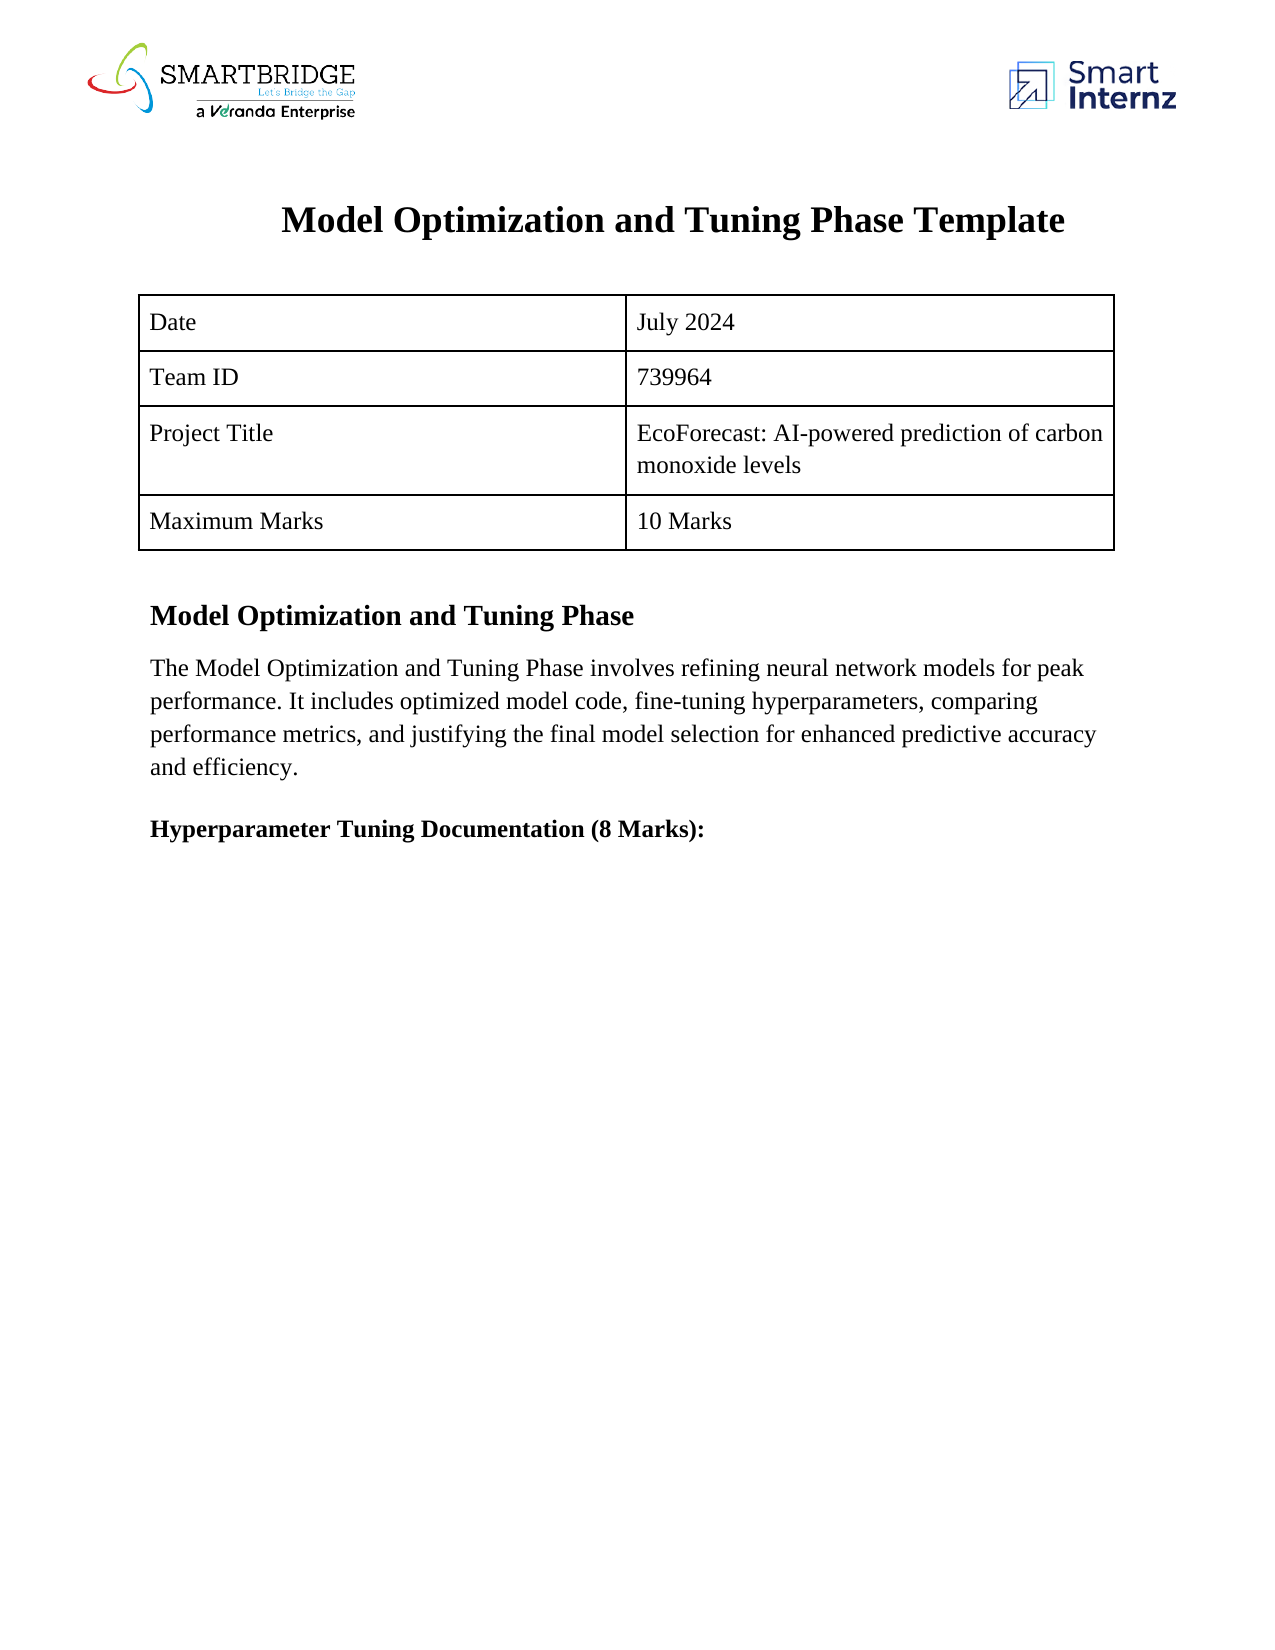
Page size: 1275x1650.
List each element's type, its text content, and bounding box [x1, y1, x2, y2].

table_cell EcoForecast: AI-powered prediction of carbon monoxide levels [627, 407, 1113, 494]
table_cell 739964 [627, 352, 1113, 405]
picture [1004, 61, 1181, 109]
picture [73, 20, 370, 142]
table_cell Project Title [140, 407, 625, 494]
text Model Optimization and Tuning Phase Template [150, 198, 1125, 241]
subtitle Hyperparameter Tuning Documentation (8 Marks): [150, 814, 1125, 843]
table_cell 10 Marks [627, 496, 1113, 549]
table_header Date [140, 296, 625, 349]
table_header July 2024 [627, 296, 1113, 349]
table_cell Team ID [140, 352, 625, 405]
text The Model Optimization and Tuning Phase involves refining neural network models for peak performance. It includes optimized model code, fine-tuning hyperparameters, comparing performance metrics, and justifying the final model selection for enhanced predictive accuracy and efficiency. [150, 653, 1125, 781]
text Model Optimization and Tuning Phase [150, 598, 1125, 632]
table_cell Maximum Marks [140, 496, 625, 549]
